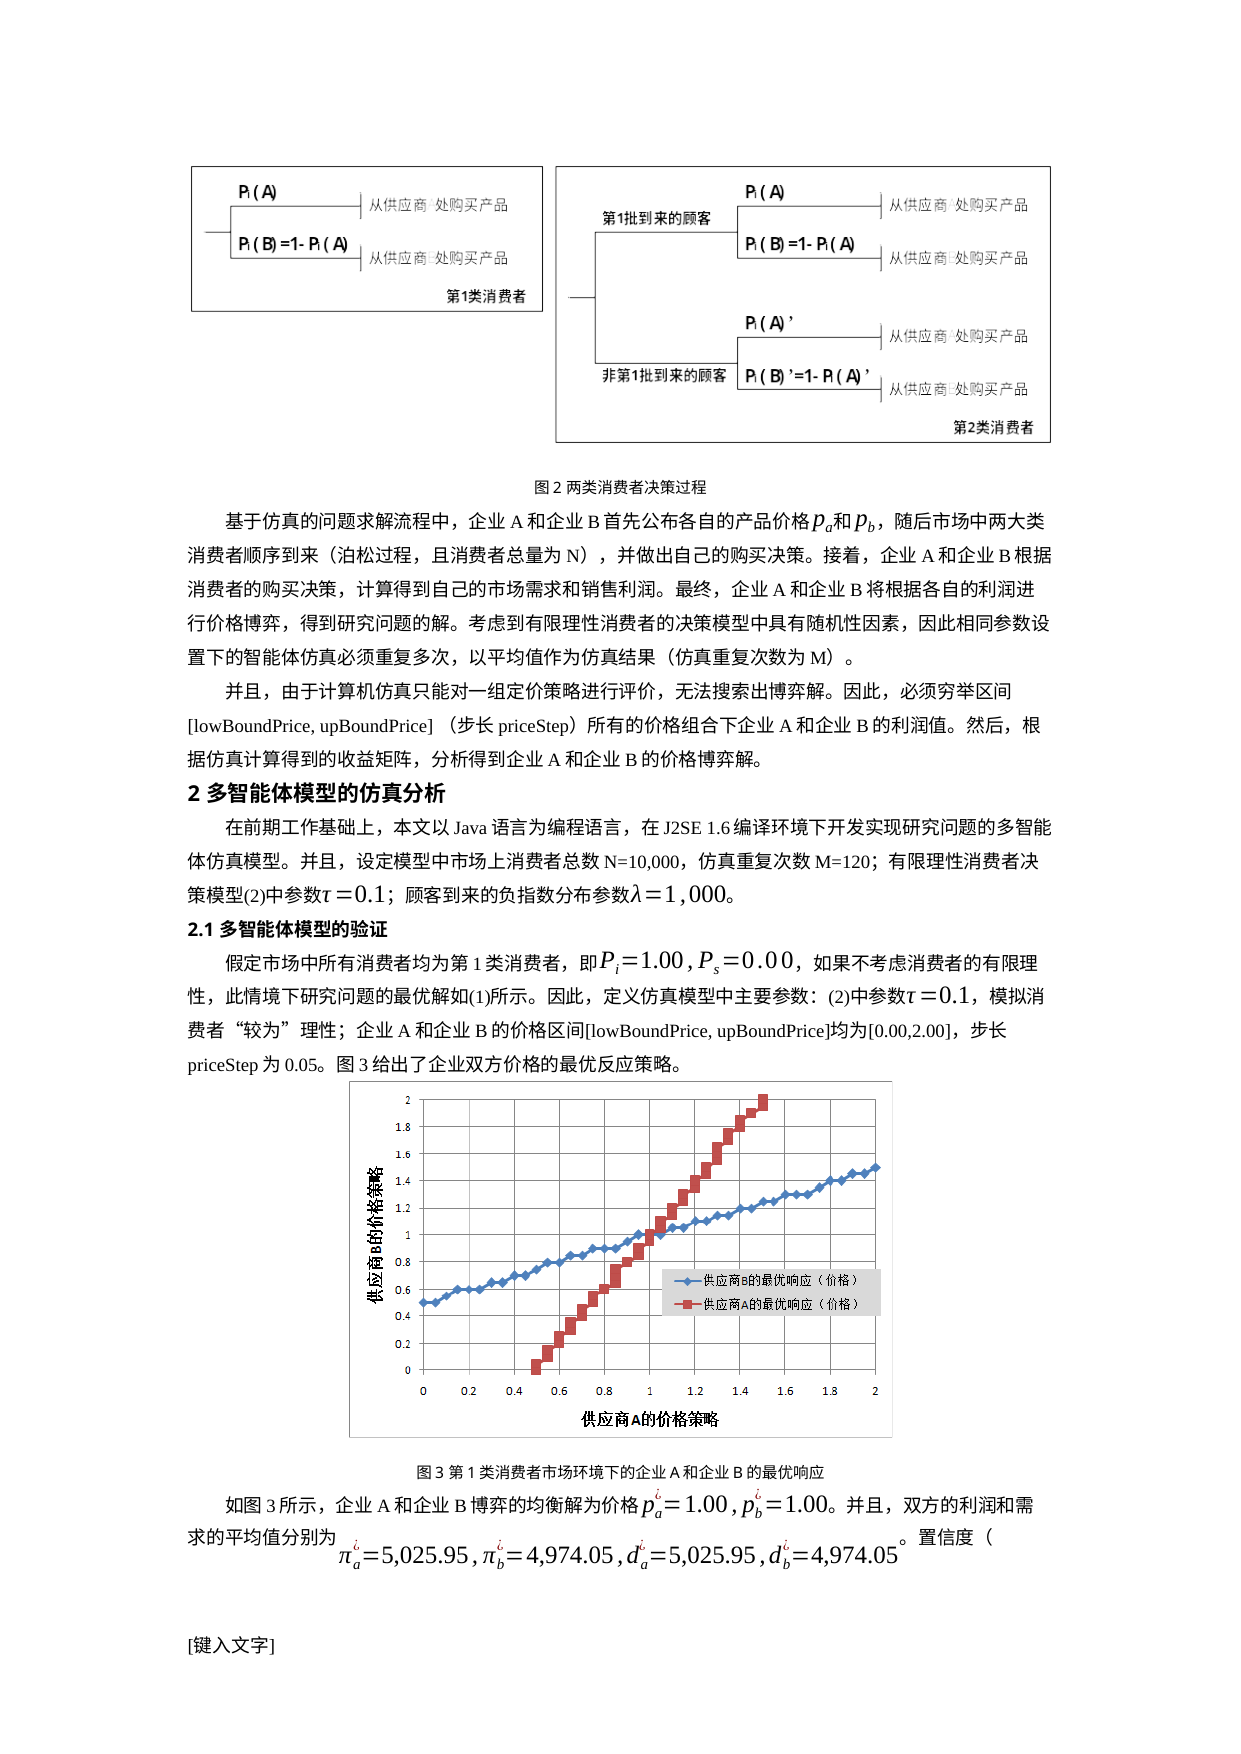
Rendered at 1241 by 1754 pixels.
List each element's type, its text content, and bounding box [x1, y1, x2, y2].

text 2 多智能体模型的仿真分析 [187, 775, 1053, 809]
text 假定市场中所有消费者均为第1类消费者，即，如果不考虑消费者的有限理性，此情境下研究问题的最优解如(1)所示。因此，定义仿真模型中主要参数：(2)中参数，模拟消费者“较为”理性；企业A和企业B的价格区间[lowBoundPrice, upBoundPrice]均为[0.00,2.00]，步长priceStep为0.05。图3给出了企业双方价格的最优反应策略。 [187, 945, 1053, 1081]
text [187, 1488, 1053, 1590]
text 图2 两类消费者决策过程 [187, 469, 1053, 503]
picture [348, 1080, 893, 1438]
text 2.1 多智能体模型的验证 [187, 911, 1053, 945]
text 在前期工作基础上，本文以Java语言为编程语言，在J2SE 1.6编译环境下开发实现研究问题的多智能体仿真模型。并且，设定模型中市场上消费者总数N=10,000，仿真重复次数M=120；有限理性消费者决策模型(2)中参数；顾客到来的负指数分布参数。 [187, 809, 1053, 911]
text 基于仿真的问题求解流程中，企业A和企业B首先公布各自的产品价格和，随后市场中两大类消费者顺序到来（泊松过程，且消费者总量为N），并做出自己的购买决策。接着，企业A和企业B根据消费者的购买决策，计算得到自己的市场需求和销售利润。最终，企业A和企业B将根据各自的利润进行价格博弈，得到研究问题的解。考虑到有限理性消费者的决策模型中具有随机性因素，因此相同参数设置下的智能体仿真必须重复多次，以平均值作为仿真结果（仿真重复次数为M）。 [187, 503, 1053, 673]
text 图3 第1类消费者市场环境下的企业A和企业B的最优响应 [187, 1454, 1053, 1488]
text 并且，由于计算机仿真只能对一组定价策略进行评价，无法搜索出博弈解。因此，必须穷举区间[lowBoundPrice, upBoundPrice] （步长priceStep）所有的价格组合下企业A和企业B的利润值。然后，根据仿真计算得到的收益矩阵，分析得到企业A和企业B的价格博弈解。 [187, 673, 1053, 775]
